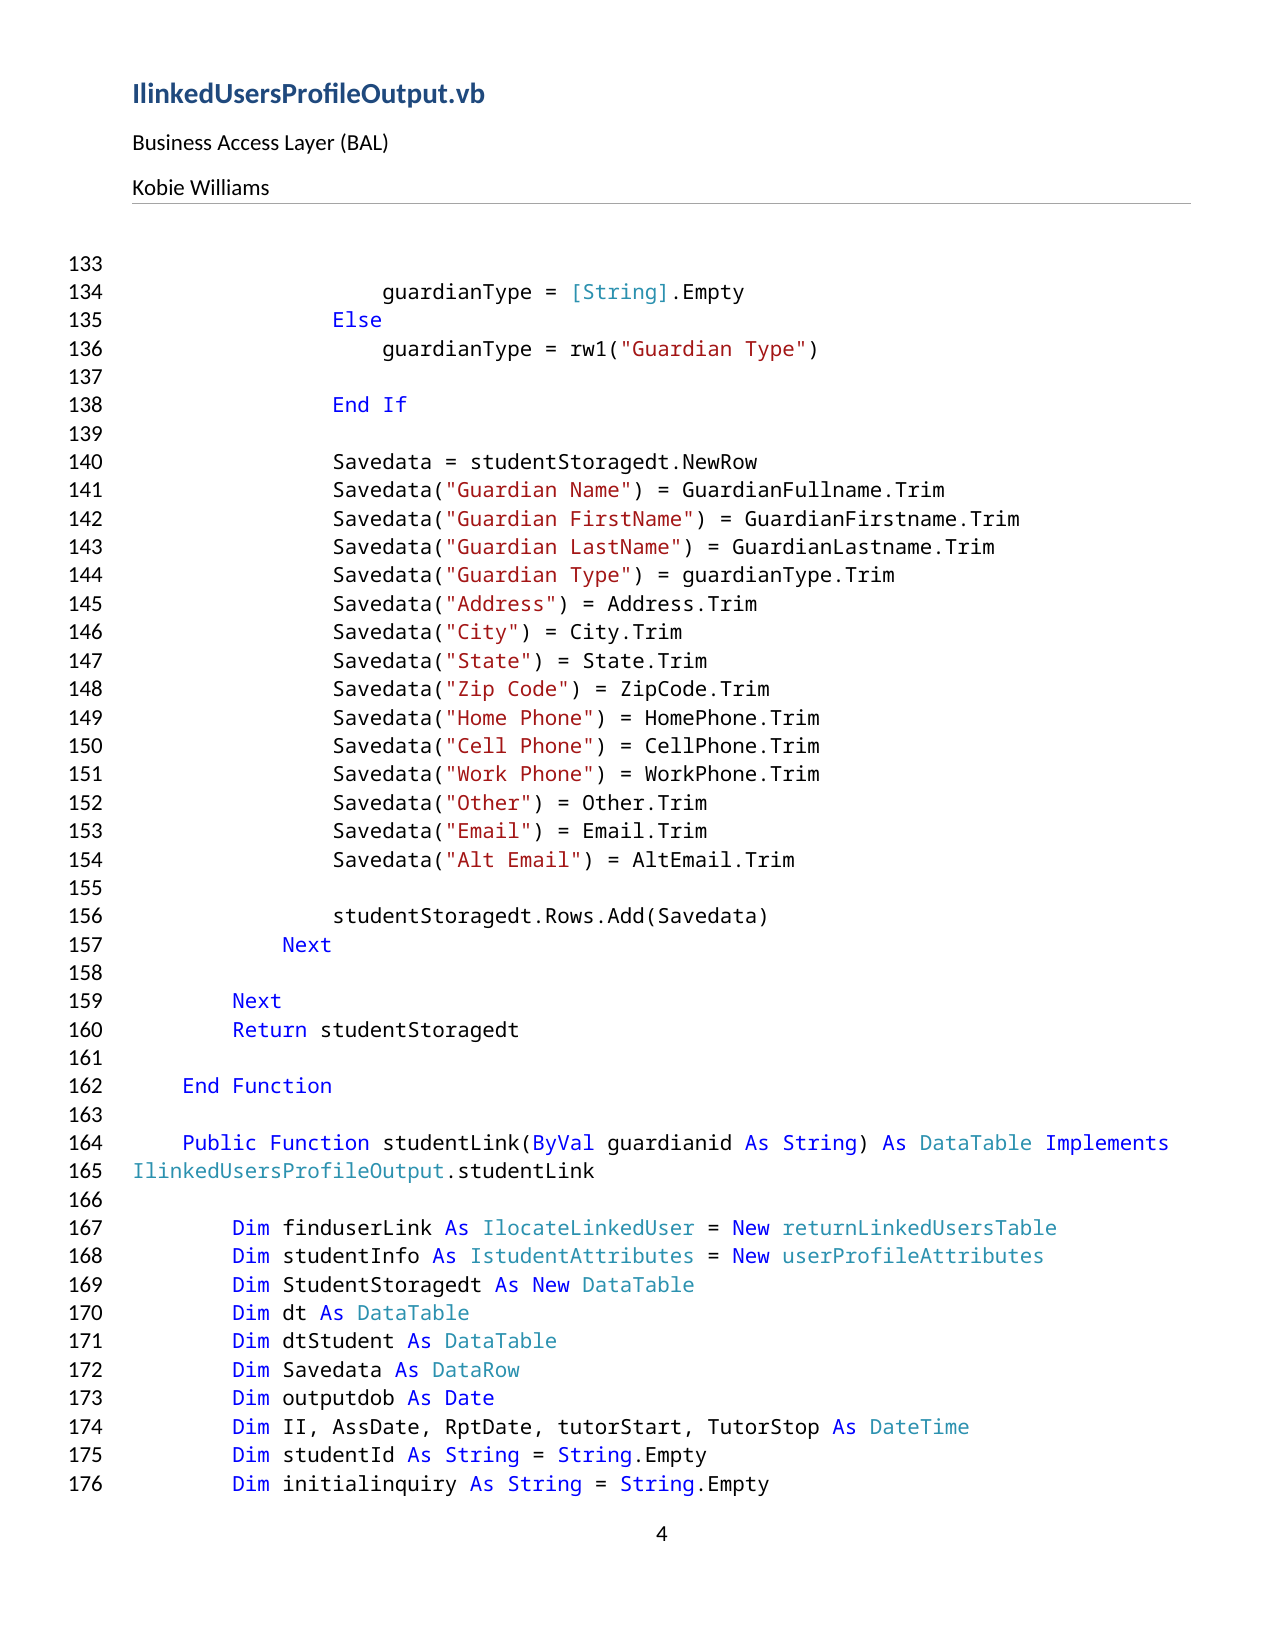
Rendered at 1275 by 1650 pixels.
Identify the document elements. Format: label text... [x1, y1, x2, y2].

text Dim outputdob As Date [132, 1383, 1191, 1412]
text Savedata("Guardian FirstName") = GuardianFirstname.Trim [132, 504, 1191, 532]
text guardianType = [String].Empty [132, 277, 1191, 305]
text Public Function studentLink(ByVal guardianid As String) As DataTable Implements IlinkedUsersProfileOutput.studentLink [132, 1128, 1191, 1185]
text Return studentStoragedt [132, 1015, 1191, 1043]
text Savedata("Guardian LastName") = GuardianLastname.Trim [132, 532, 1191, 561]
text Savedata("Work Phone") = WorkPhone.Trim [132, 759, 1191, 788]
text Dim Savedata As DataRow [132, 1355, 1191, 1383]
text Dim initialinquiry As String = String.Empty [132, 1469, 1191, 1497]
text Dim dtStudent As DataTable [132, 1327, 1191, 1355]
text Savedata("Address") = Address.Trim [132, 589, 1191, 617]
text Savedata("City") = City.Trim [132, 617, 1191, 646]
text Dim StudentStoragedt As New DataTable [132, 1270, 1191, 1298]
text Dim studentId As String = String.Empty [132, 1440, 1191, 1469]
text Dim dt As DataTable [132, 1298, 1191, 1327]
text Savedata("Guardian Type") = guardianType.Trim [132, 561, 1191, 589]
text Savedata("Email") = Email.Trim [132, 816, 1191, 845]
text Dim studentInfo As IstudentAttributes = New userProfileAttributes [132, 1241, 1191, 1270]
text Savedata("Guardian Name") = GuardianFullname.Trim [132, 475, 1191, 504]
text Next [132, 930, 1191, 958]
text studentStoragedt.Rows.Add(Savedata) [132, 901, 1191, 930]
text Savedata("Alt Email") = AltEmail.Trim [132, 845, 1191, 873]
text Savedata("State") = State.Trim [132, 646, 1191, 674]
text End If [132, 390, 1191, 419]
text Savedata("Other") = Other.Trim [132, 788, 1191, 816]
text Dim finduserLink As IlocateLinkedUser = New returnLinkedUsersTable [132, 1213, 1191, 1241]
text Dim II, AssDate, RptDate, tutorStart, TutorStop As DateTime [132, 1412, 1191, 1440]
text End Function [132, 1072, 1191, 1100]
text guardianType = rw1("Guardian Type") [132, 334, 1191, 362]
text Else [132, 305, 1191, 334]
text Savedata = studentStoragedt.NewRow [132, 447, 1191, 475]
text Next [132, 987, 1191, 1015]
text Savedata("Cell Phone") = CellPhone.Trim [132, 731, 1191, 759]
text Savedata("Home Phone") = HomePhone.Trim [132, 703, 1191, 731]
text Savedata("Zip Code") = ZipCode.Trim [132, 674, 1191, 703]
